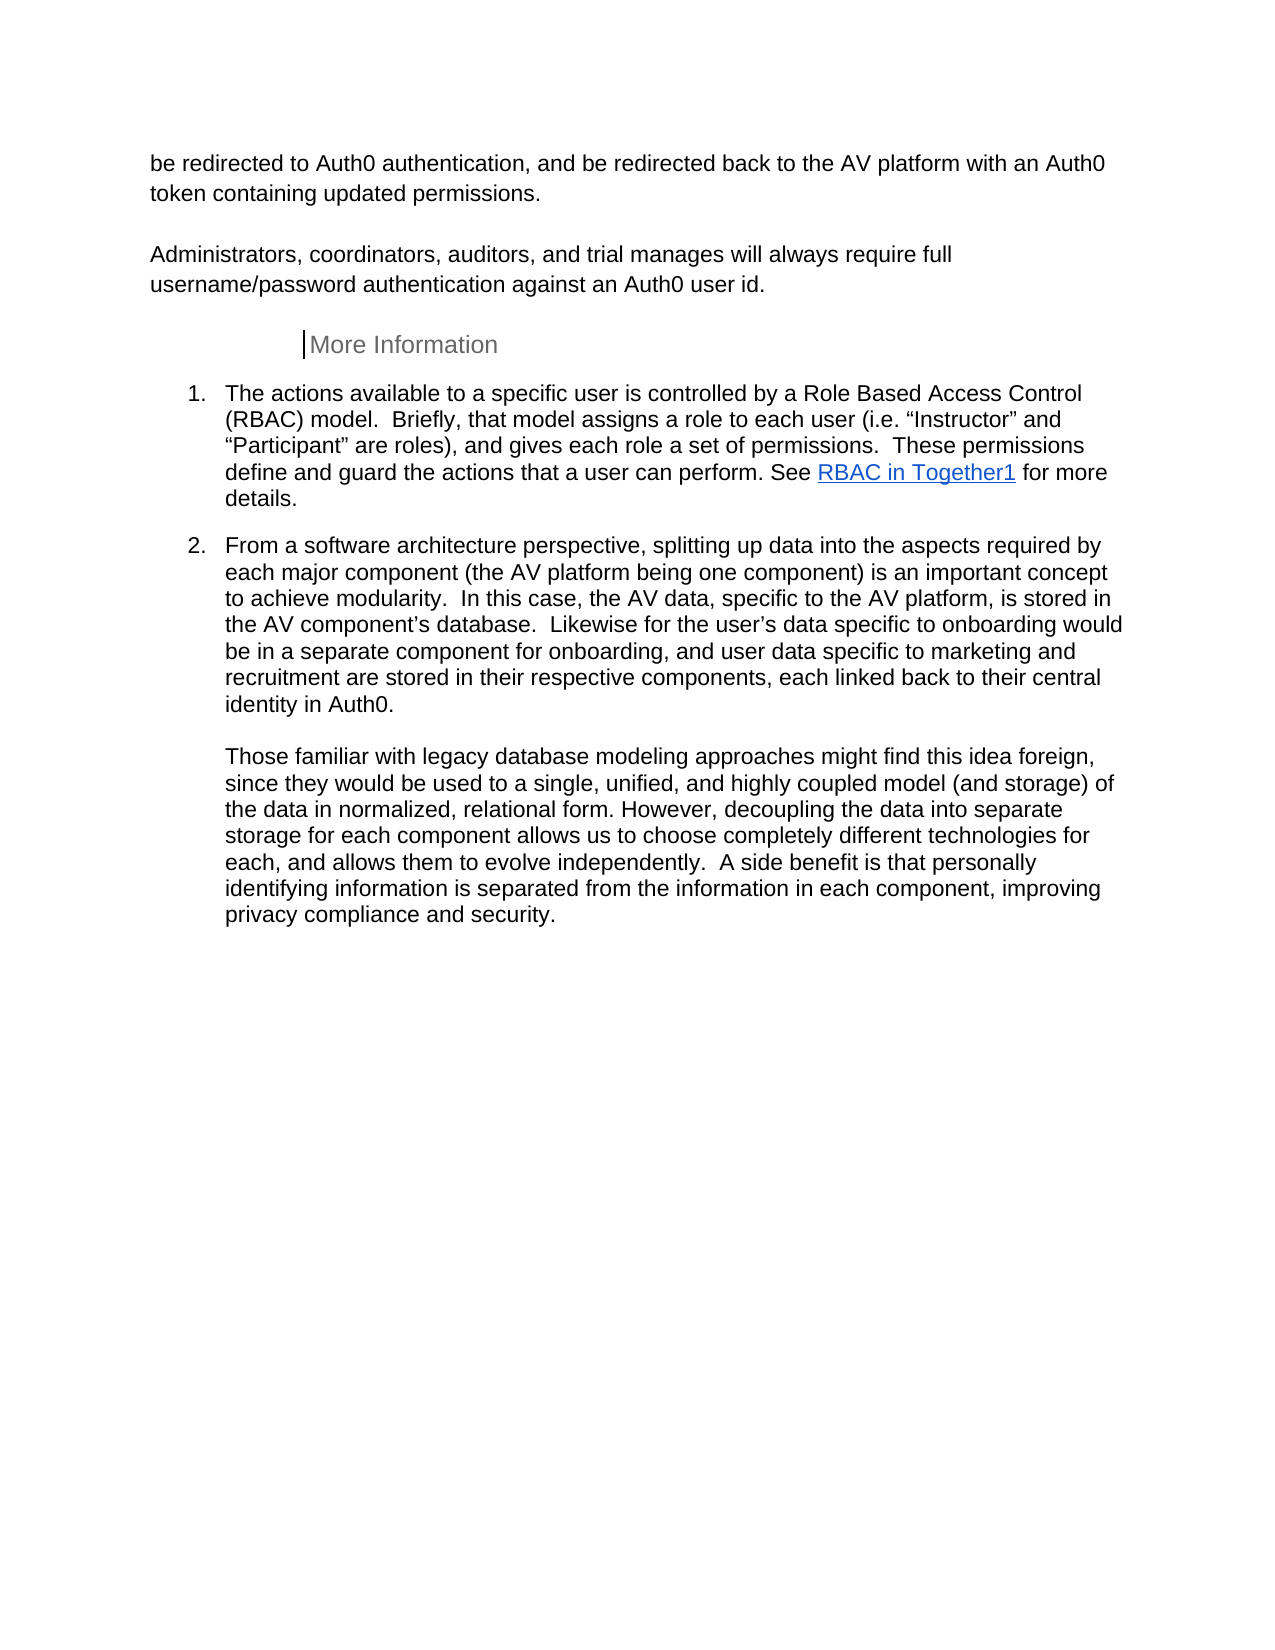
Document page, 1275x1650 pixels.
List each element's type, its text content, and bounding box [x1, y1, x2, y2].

subtitle More Information [305, 330, 1125, 359]
text Administrators, coordinators, auditors, and trial manages will always require full username/password authentication against an Auth0 user id. [150, 241, 1125, 297]
list From a software architecture perspective, splitting up data into the aspects required by each major component (the AV platform being one component) is an important concept to achieve modularity. In this case, the AV data, specific to the AV platform, is stored in the AV component’s database. Likewise for the user’s data specific to onboarding would be in a separate component for onboarding, and user data specific to marketing and recruitment are stored in their respective components, each linked back to their central identity in Auth0. Those familiar with legacy database modeling approaches might find this idea foreign, since they would be used to a single, unified, and highly coupled model (and storage) of the data in normalized, relational form. However, decoupling the data into separate storage for each component allows us to choose completely different technologies for each, and allows them to evolve independently. A side benefit is that personally identifying information is separated from the information in each component, improving privacy compliance and security. [187, 532, 1125, 980]
list The actions available to a specific user is controlled by a Role Based Access Control (RBAC) model. Briefly, that model assigns a role to each user (i.e. “Instructor” and “Participant” are roles), and gives each role a set of permissions. These permissions define and guard the actions that a user can perform. See RBAC in Together1 for more details. [187, 380, 1125, 512]
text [150, 150, 1125, 207]
